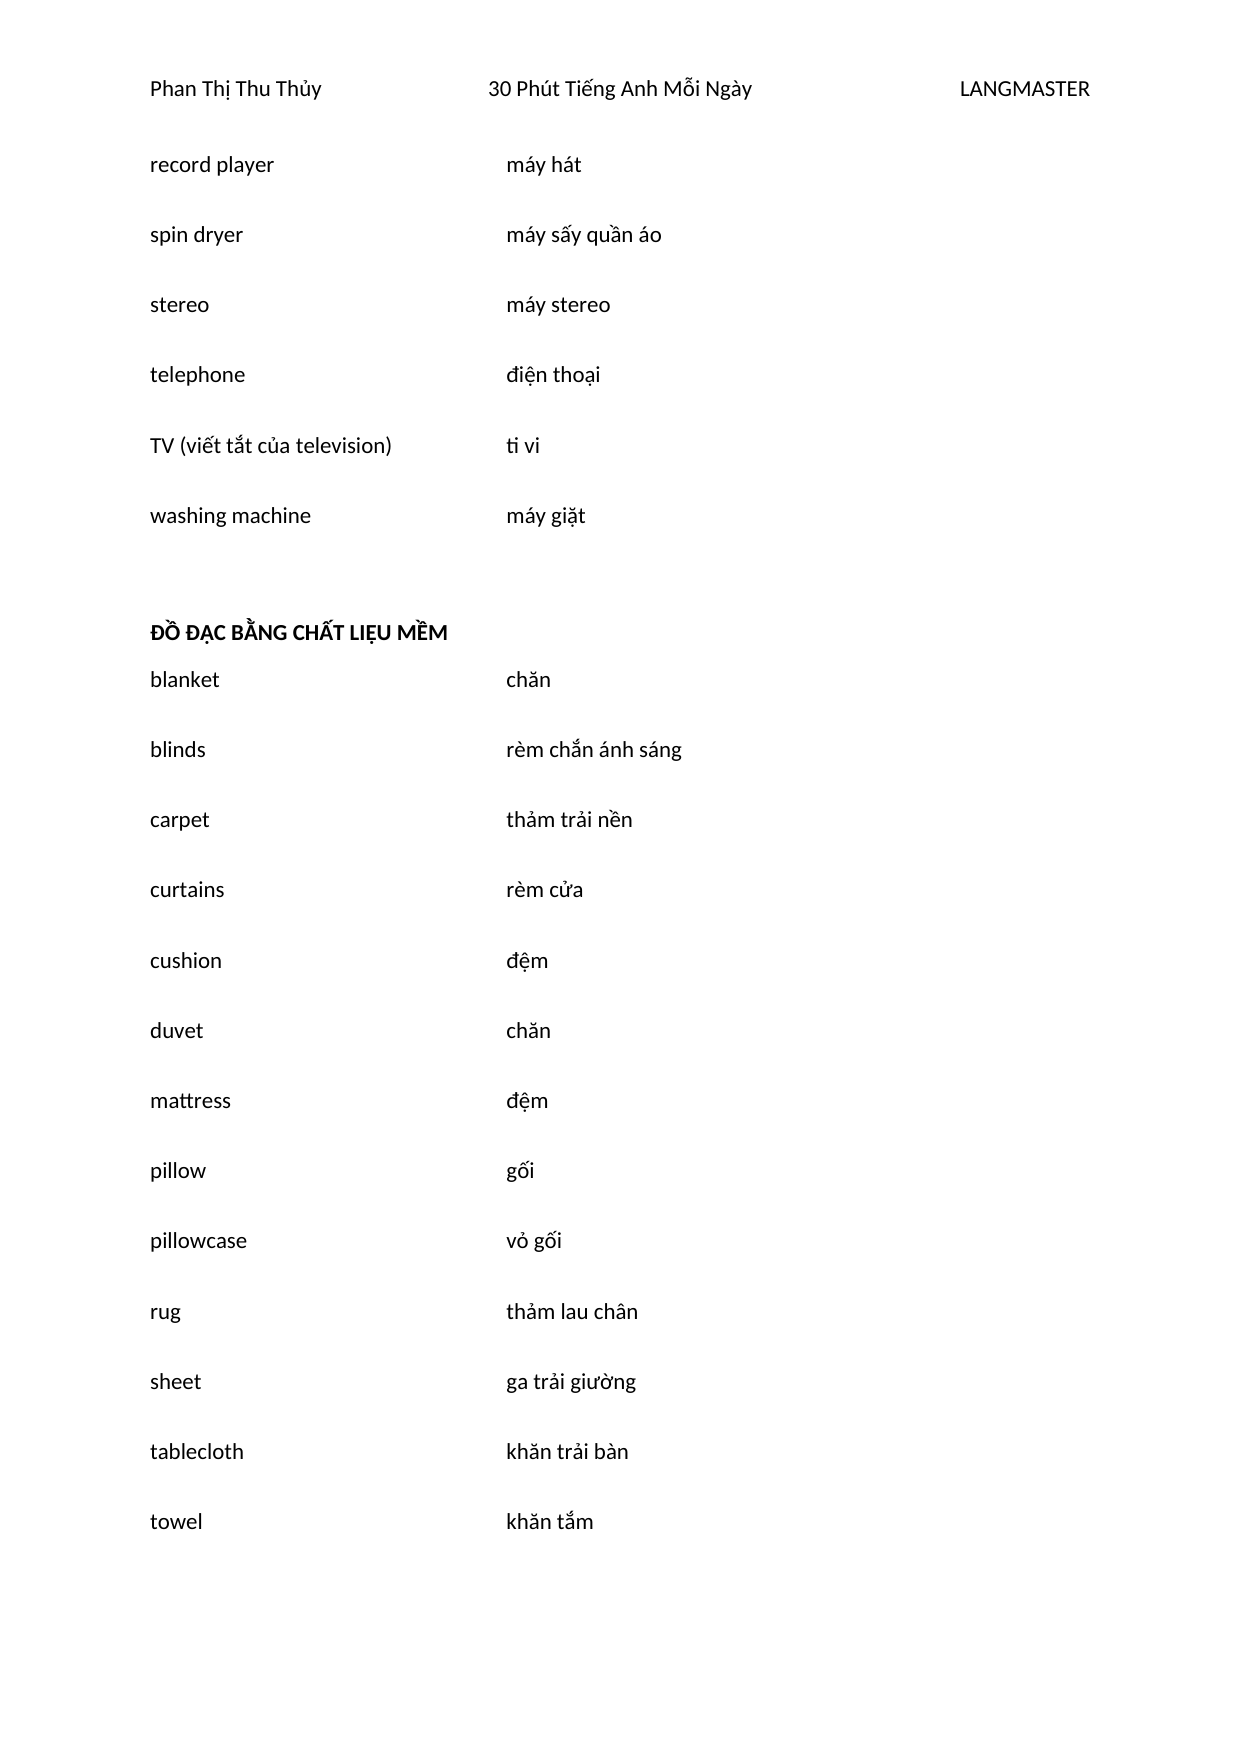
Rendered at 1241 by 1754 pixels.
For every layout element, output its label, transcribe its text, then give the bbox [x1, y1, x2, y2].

table_cell pillow [150, 1156, 483, 1227]
text ĐỒ ĐẠC BẰNG CHẤT LIỆU MỀM [150, 618, 1090, 646]
table_cell record player [150, 150, 483, 220]
table_cell gối [483, 1156, 817, 1227]
table_cell đệm [483, 946, 817, 1016]
table_cell duvet [150, 1016, 483, 1086]
table_cell điện thoại [483, 361, 816, 431]
table_cell curtains [150, 876, 483, 946]
table_cell máy stereo [483, 290, 816, 361]
table_cell máy hát [483, 150, 816, 220]
table_cell rèm chắn ánh sáng [483, 735, 817, 805]
table_cell ti vi [483, 431, 816, 501]
table_cell cushion [150, 946, 483, 1016]
table_cell towel [150, 1508, 483, 1578]
table_cell máy giặt [483, 501, 816, 571]
table_cell sheet [150, 1367, 483, 1437]
table_cell thảm lau chân [483, 1297, 817, 1367]
table_cell blinds [150, 735, 483, 805]
table_cell tablecloth [150, 1437, 483, 1507]
table_cell stereo [150, 290, 483, 361]
table_cell khăn tắm [483, 1508, 817, 1578]
table_cell máy sấy quần áo [483, 220, 816, 290]
table_cell pillowcase [150, 1227, 483, 1297]
table_cell rug [150, 1297, 483, 1367]
table_cell mattress [150, 1086, 483, 1156]
table_cell chăn [483, 1016, 817, 1086]
table_cell ga trải giường [483, 1367, 817, 1437]
table_cell TV (viết tắt của television) [150, 431, 483, 501]
table_cell thảm trải nền [483, 805, 817, 876]
table_cell rèm cửa [483, 876, 817, 946]
table_cell spin dryer [150, 220, 483, 290]
table_header blanket [150, 665, 483, 735]
table_cell vỏ gối [483, 1227, 817, 1297]
table_cell carpet [150, 805, 483, 876]
table_cell khăn trải bàn [483, 1437, 817, 1507]
table_cell đệm [483, 1086, 817, 1156]
table_header chăn [483, 665, 817, 735]
table_cell telephone [150, 361, 483, 431]
table_cell washing machine [150, 501, 483, 571]
